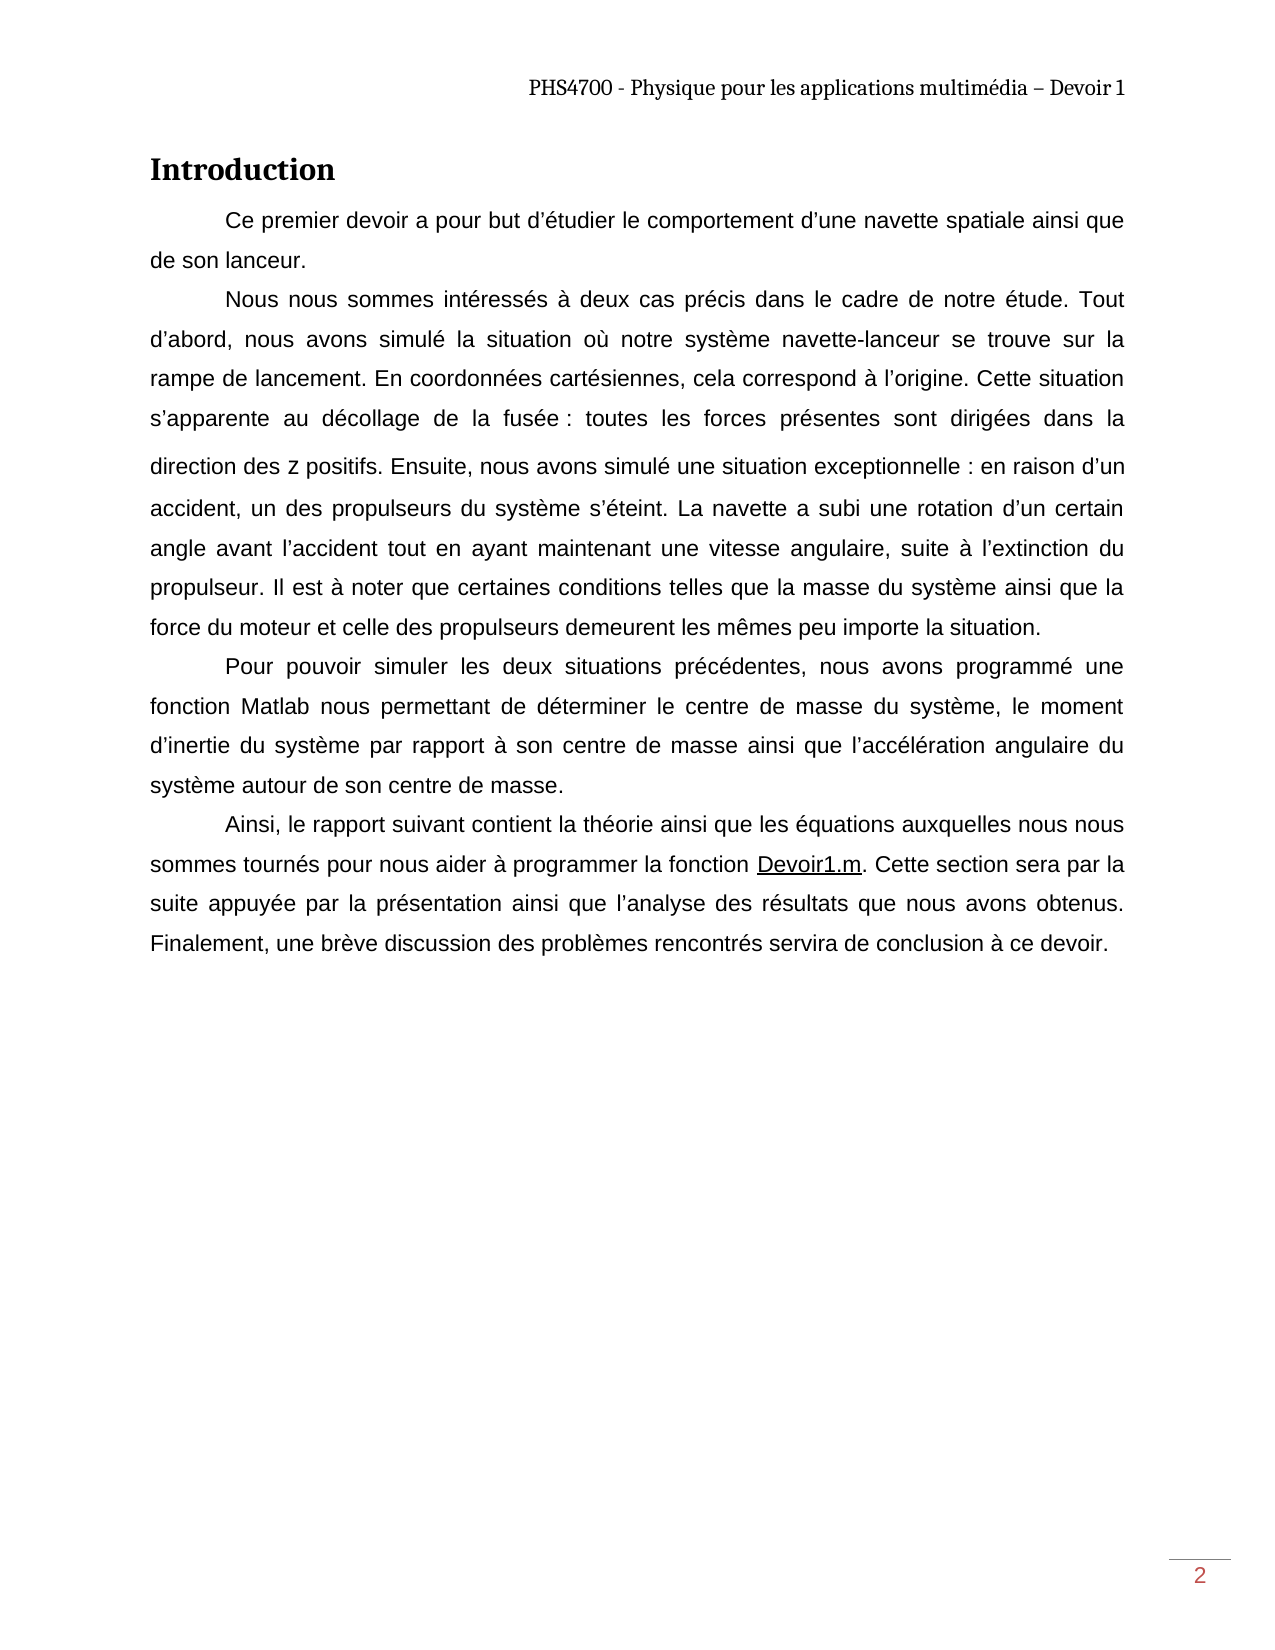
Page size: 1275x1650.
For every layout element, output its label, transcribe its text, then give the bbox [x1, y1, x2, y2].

subtitle Introduction [150, 152, 1125, 189]
text Ce premier devoir a pour but d’étudier le comportement d’une navette spatiale ainsi que de son lanceur. [150, 207, 1125, 273]
text Ainsi, le rapport suivant contient la théorie ainsi que les équations auxquelles nous nous sommes tournés pour nous aider à programmer la fonction Devoir1.m. Cette section sera par la suite appuyée par la présentation ainsi que l’analyse des résultats que nous avons obtenus. Finalement, une brève discussion des problèmes rencontrés servira de conclusion à ce devoir. [150, 811, 1125, 956]
text Nous nous sommes intéressés à deux cas précis dans le cadre de notre étude. Tout d’abord, nous avons simulé la situation où notre système navette-lanceur se trouve sur la rampe de lancement. En coordonnées cartésiennes, cela correspond à l’origine. Cette situation s’apparente au décollage de la fusée : toutes les forces présentes sont dirigées dans la direction des z positifs. Ensuite, nous avons simulé une situation exceptionnelle : en raison d’un accident, un des propulseurs du système s’éteint. La navette a subi une rotation d’un certain angle avant l’accident tout en ayant maintenant une vitesse angulaire, suite à l’extinction du propulseur. Il est à noter que certaines conditions telles que la masse du système ainsi que la force du moteur et celle des propulseurs demeurent les mêmes peu importe la situation. [150, 286, 1125, 640]
text Pour pouvoir simuler les deux situations précédentes, nous avons programmé une fonction Matlab nous permettant de déterminer le centre de masse du système, le moment d’inertie du système par rapport à son centre de masse ainsi que l’accélération angulaire du système autour de son centre de masse. [150, 653, 1125, 798]
